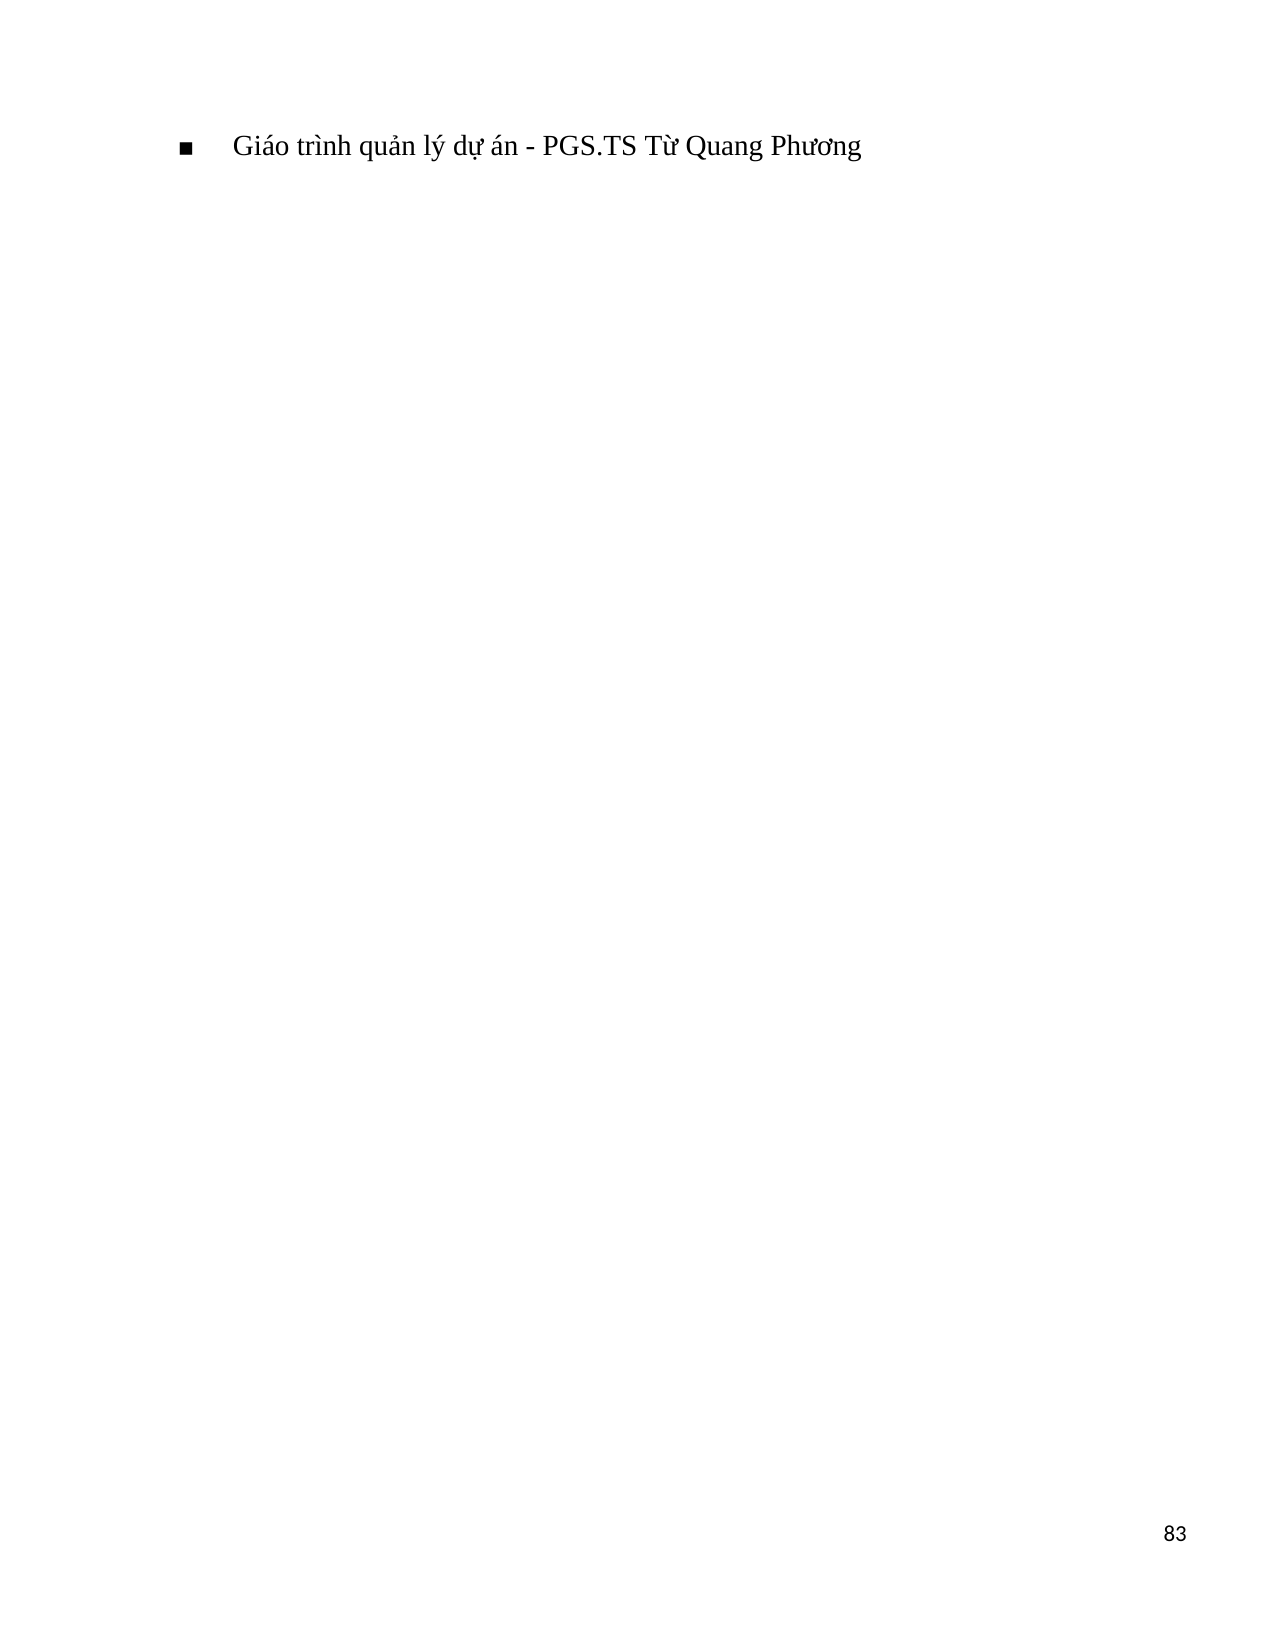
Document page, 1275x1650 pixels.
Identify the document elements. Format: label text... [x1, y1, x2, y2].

list Giáo trình quản lý dự án - PGS.TS Từ Quang Phương [177, 118, 1186, 169]
